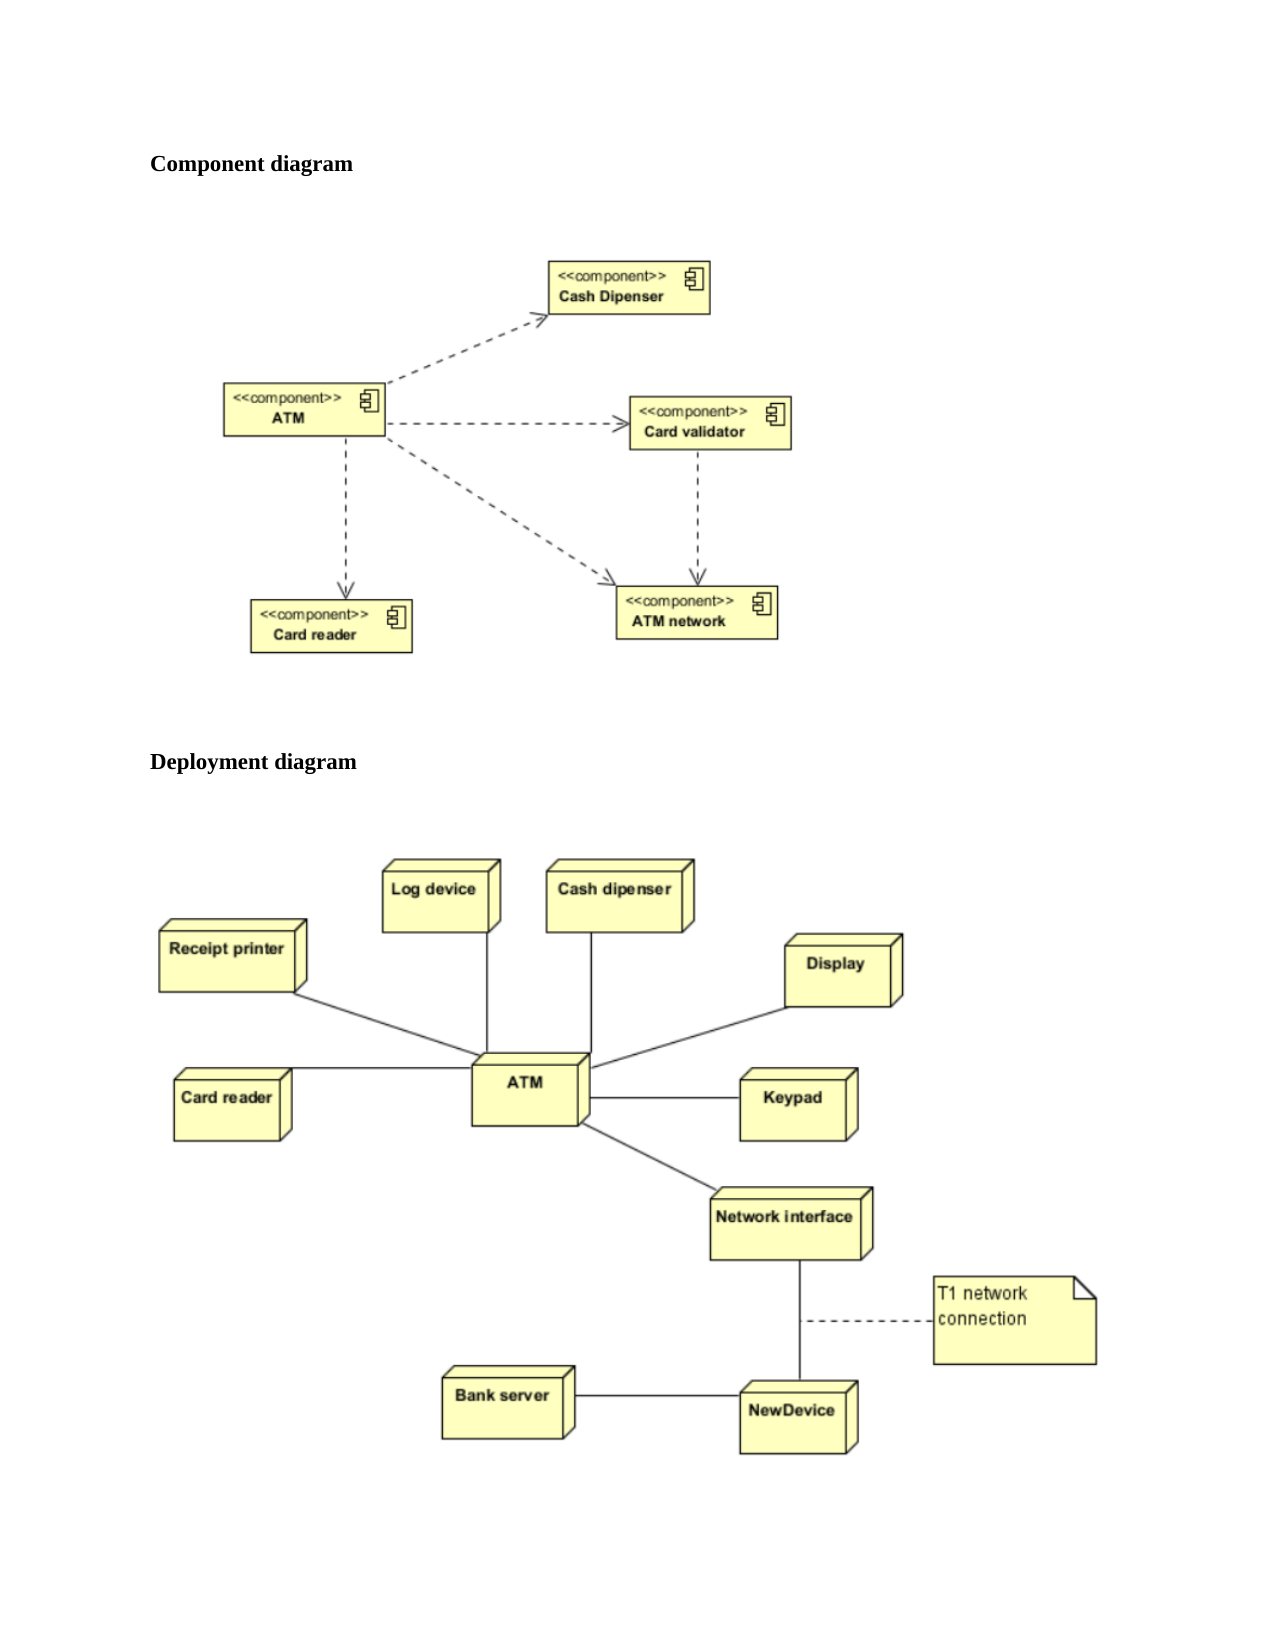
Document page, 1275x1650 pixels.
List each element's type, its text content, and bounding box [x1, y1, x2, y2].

text Deployment diagram [150, 748, 1125, 774]
picture [150, 195, 882, 729]
picture [150, 793, 1125, 1464]
text Component diagram [150, 150, 1125, 176]
